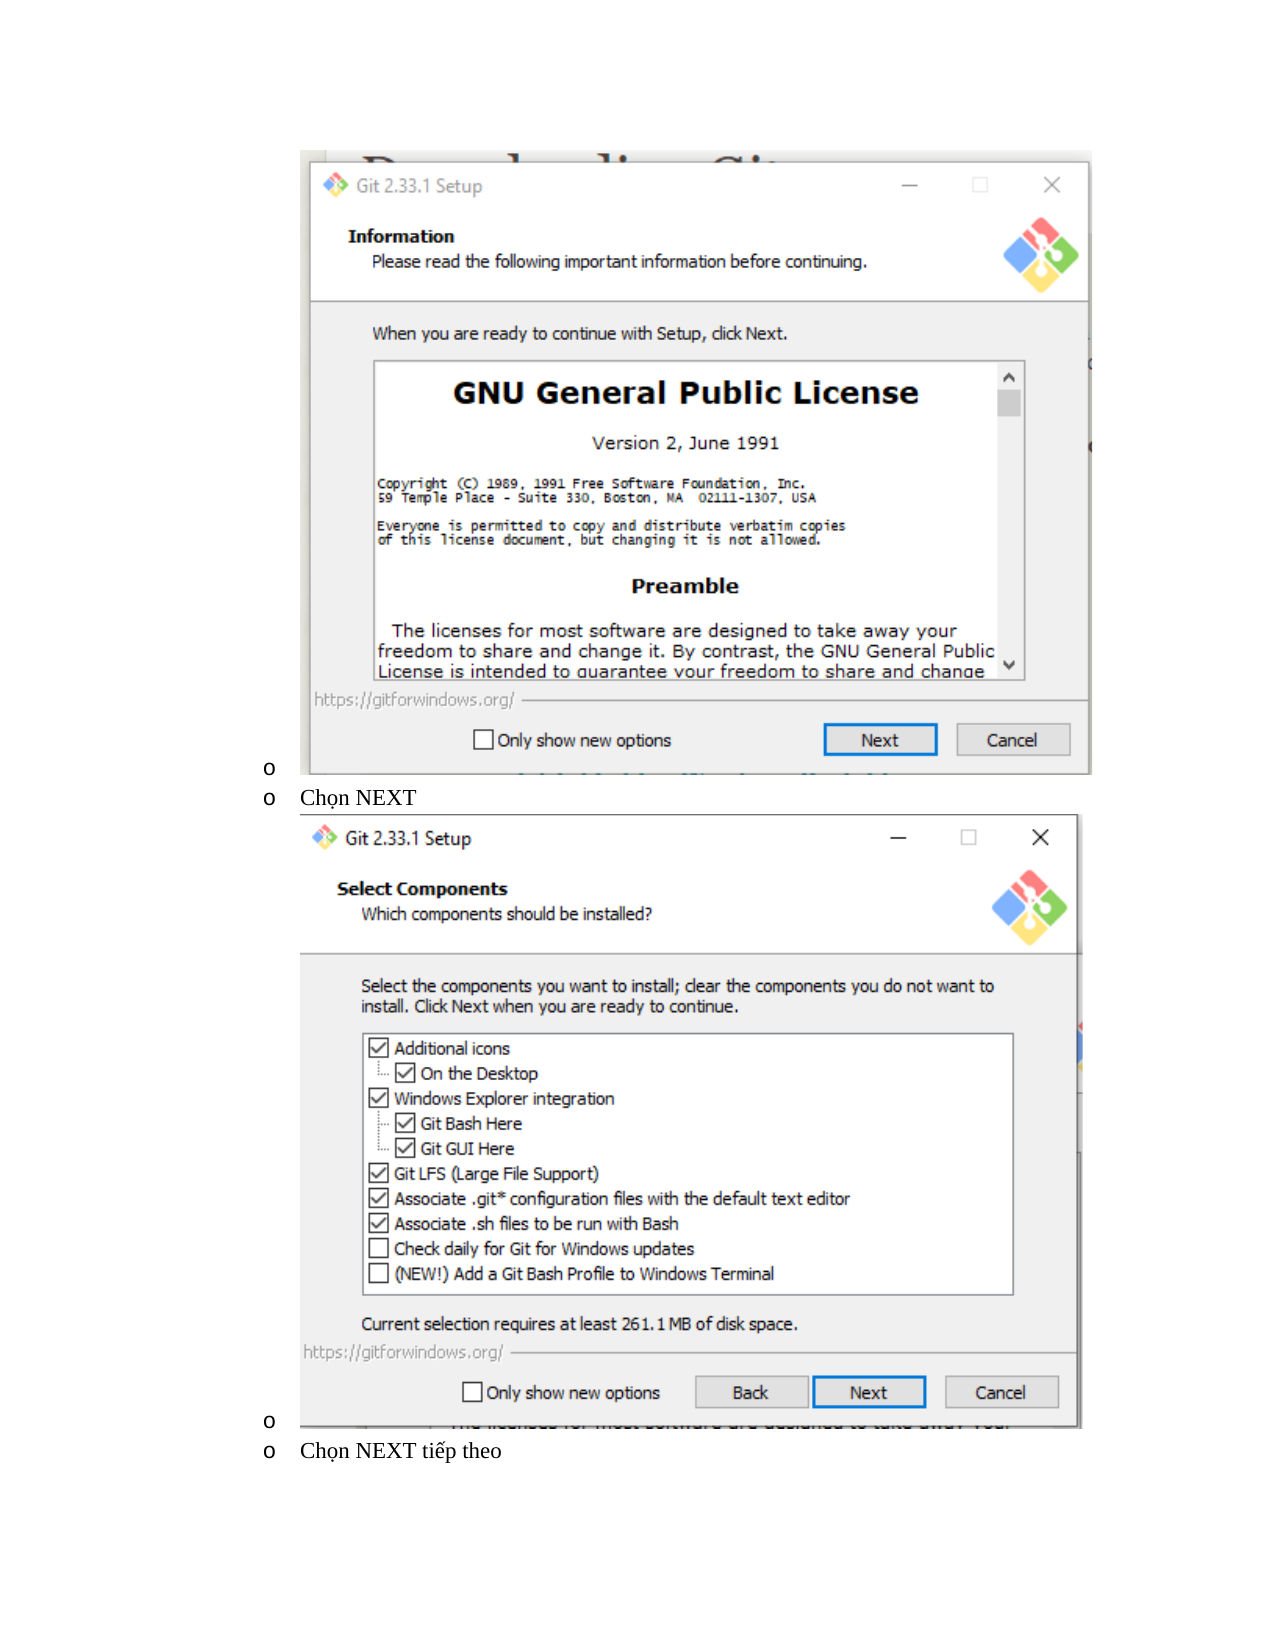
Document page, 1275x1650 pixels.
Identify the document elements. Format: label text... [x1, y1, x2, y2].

picture [300, 150, 1093, 775]
picture [300, 814, 1083, 1429]
list Chọn NEXT [262, 784, 1125, 812]
list Chọn NEXT tiếp theo [262, 1437, 1125, 1465]
